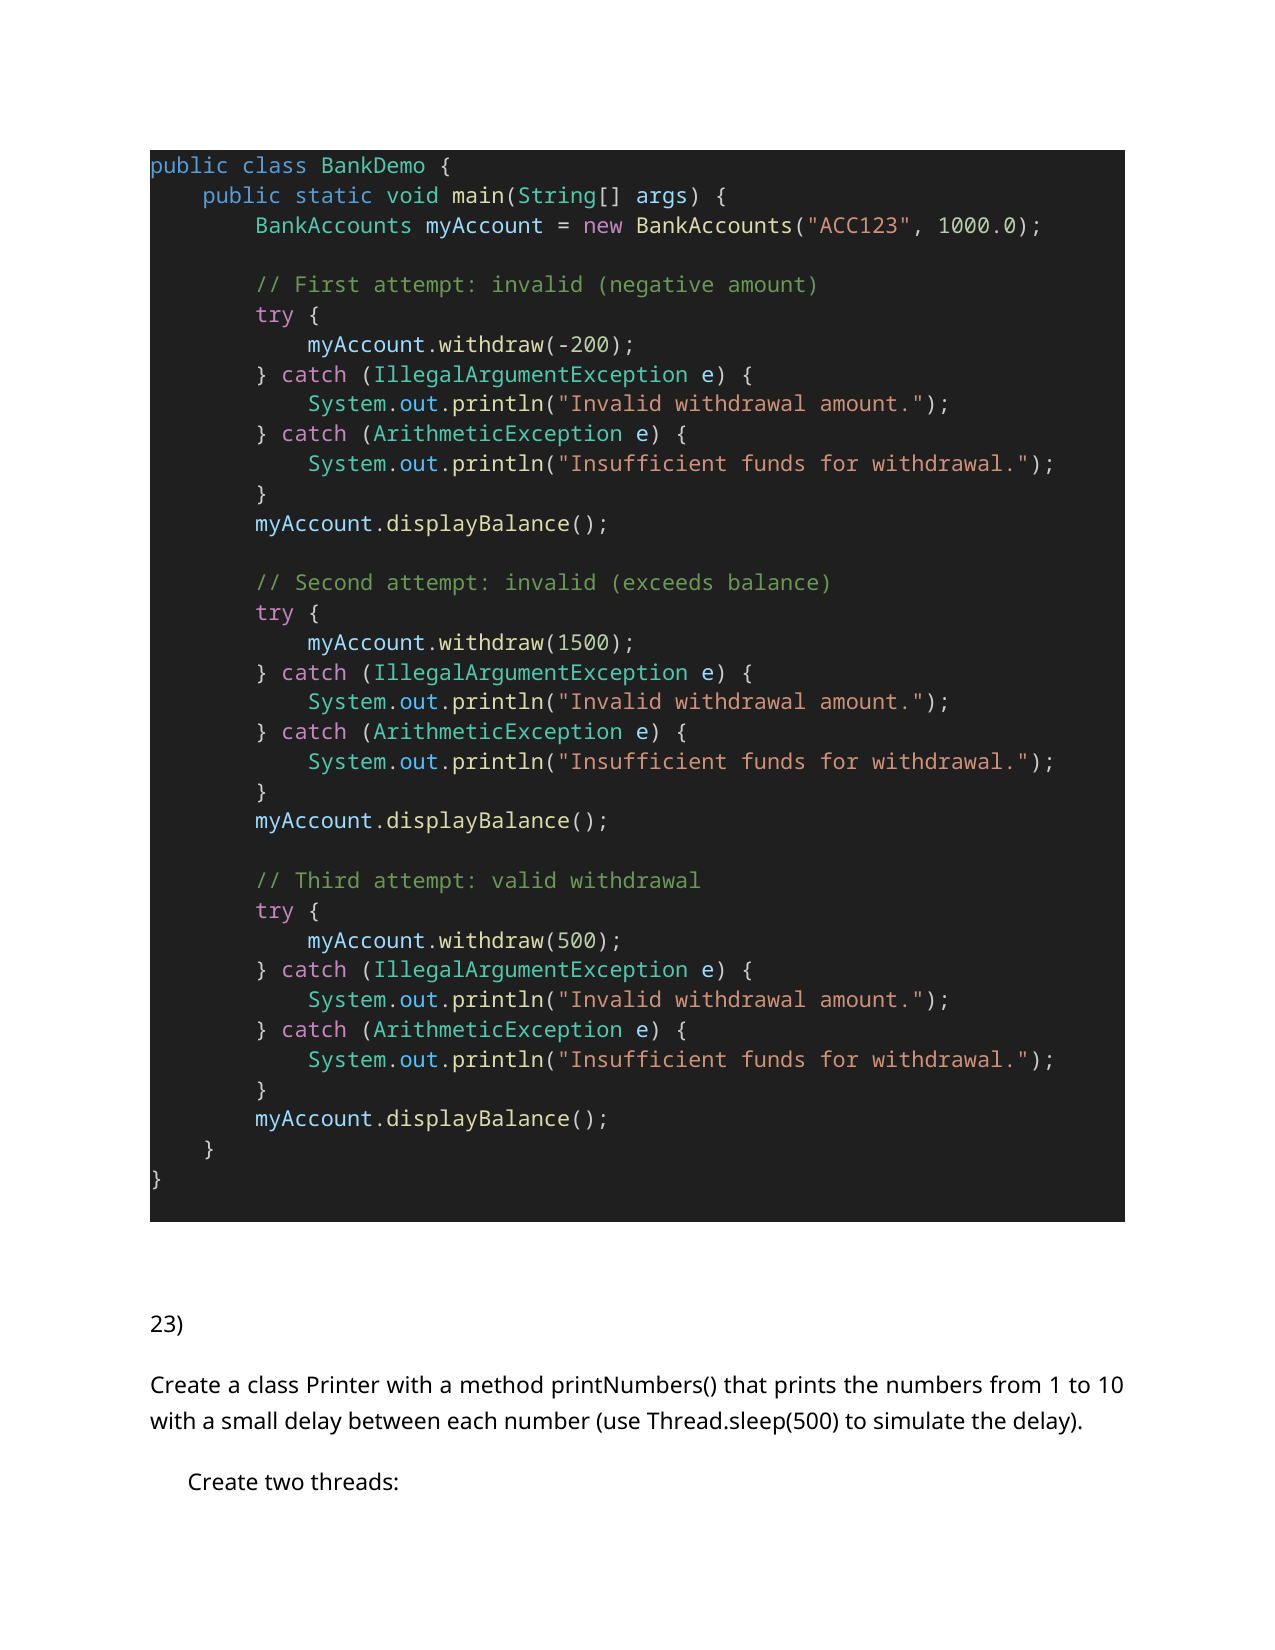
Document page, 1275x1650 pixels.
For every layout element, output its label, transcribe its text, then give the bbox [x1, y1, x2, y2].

text Create two threads: [187, 1466, 1125, 1497]
text System.out.println("Insufficient funds for withdrawal."); [150, 746, 1125, 776]
text public class BankDemo { [150, 150, 1125, 180]
text // First attempt: invalid (negative amount) [150, 269, 1125, 299]
text } catch (ArithmeticException e) { [150, 716, 1125, 746]
text System.out.println("Invalid withdrawal amount."); [150, 984, 1125, 1014]
text } [150, 776, 1125, 805]
text System.out.println("Invalid withdrawal amount."); [150, 388, 1125, 418]
text System.out.println("Insufficient funds for withdrawal."); [150, 448, 1125, 478]
text Create a class Printer with a method printNumbers() that prints the numbers from 1 to 10 with a small delay between each number (use Thread.sleep(500) to simulate the delay). [150, 1369, 1125, 1437]
text } [150, 1163, 1125, 1193]
text myAccount.displayBalance(); [150, 1103, 1125, 1133]
text // Third attempt: valid withdrawal [150, 865, 1125, 895]
text } [150, 478, 1125, 507]
text try { [150, 299, 1125, 329]
text 23) [150, 1308, 1125, 1340]
text } [150, 1073, 1125, 1103]
text } catch (ArithmeticException e) { [150, 418, 1125, 448]
text myAccount.withdraw(500); [150, 924, 1125, 954]
text try { [150, 597, 1125, 627]
text } catch (IllegalArgumentException e) { [150, 656, 1125, 686]
text System.out.println("Insufficient funds for withdrawal."); [150, 1044, 1125, 1073]
text BankAccounts myAccount = new BankAccounts("ACC123", 1000.0); [150, 209, 1125, 239]
text } catch (IllegalArgumentException e) { [150, 358, 1125, 388]
text myAccount.displayBalance(); [150, 507, 1125, 537]
text try { [150, 895, 1125, 924]
text myAccount.withdraw(1500); [150, 627, 1125, 656]
text // Second attempt: invalid (exceeds balance) [150, 567, 1125, 597]
text System.out.println("Invalid withdrawal amount."); [150, 686, 1125, 716]
text } [150, 1133, 1125, 1163]
text public static void main(String[] args) { [150, 180, 1125, 209]
text } catch (ArithmeticException e) { [150, 1014, 1125, 1044]
text myAccount.displayBalance(); [150, 805, 1125, 835]
text myAccount.withdraw(-200); [150, 329, 1125, 358]
text } catch (IllegalArgumentException e) { [150, 954, 1125, 984]
